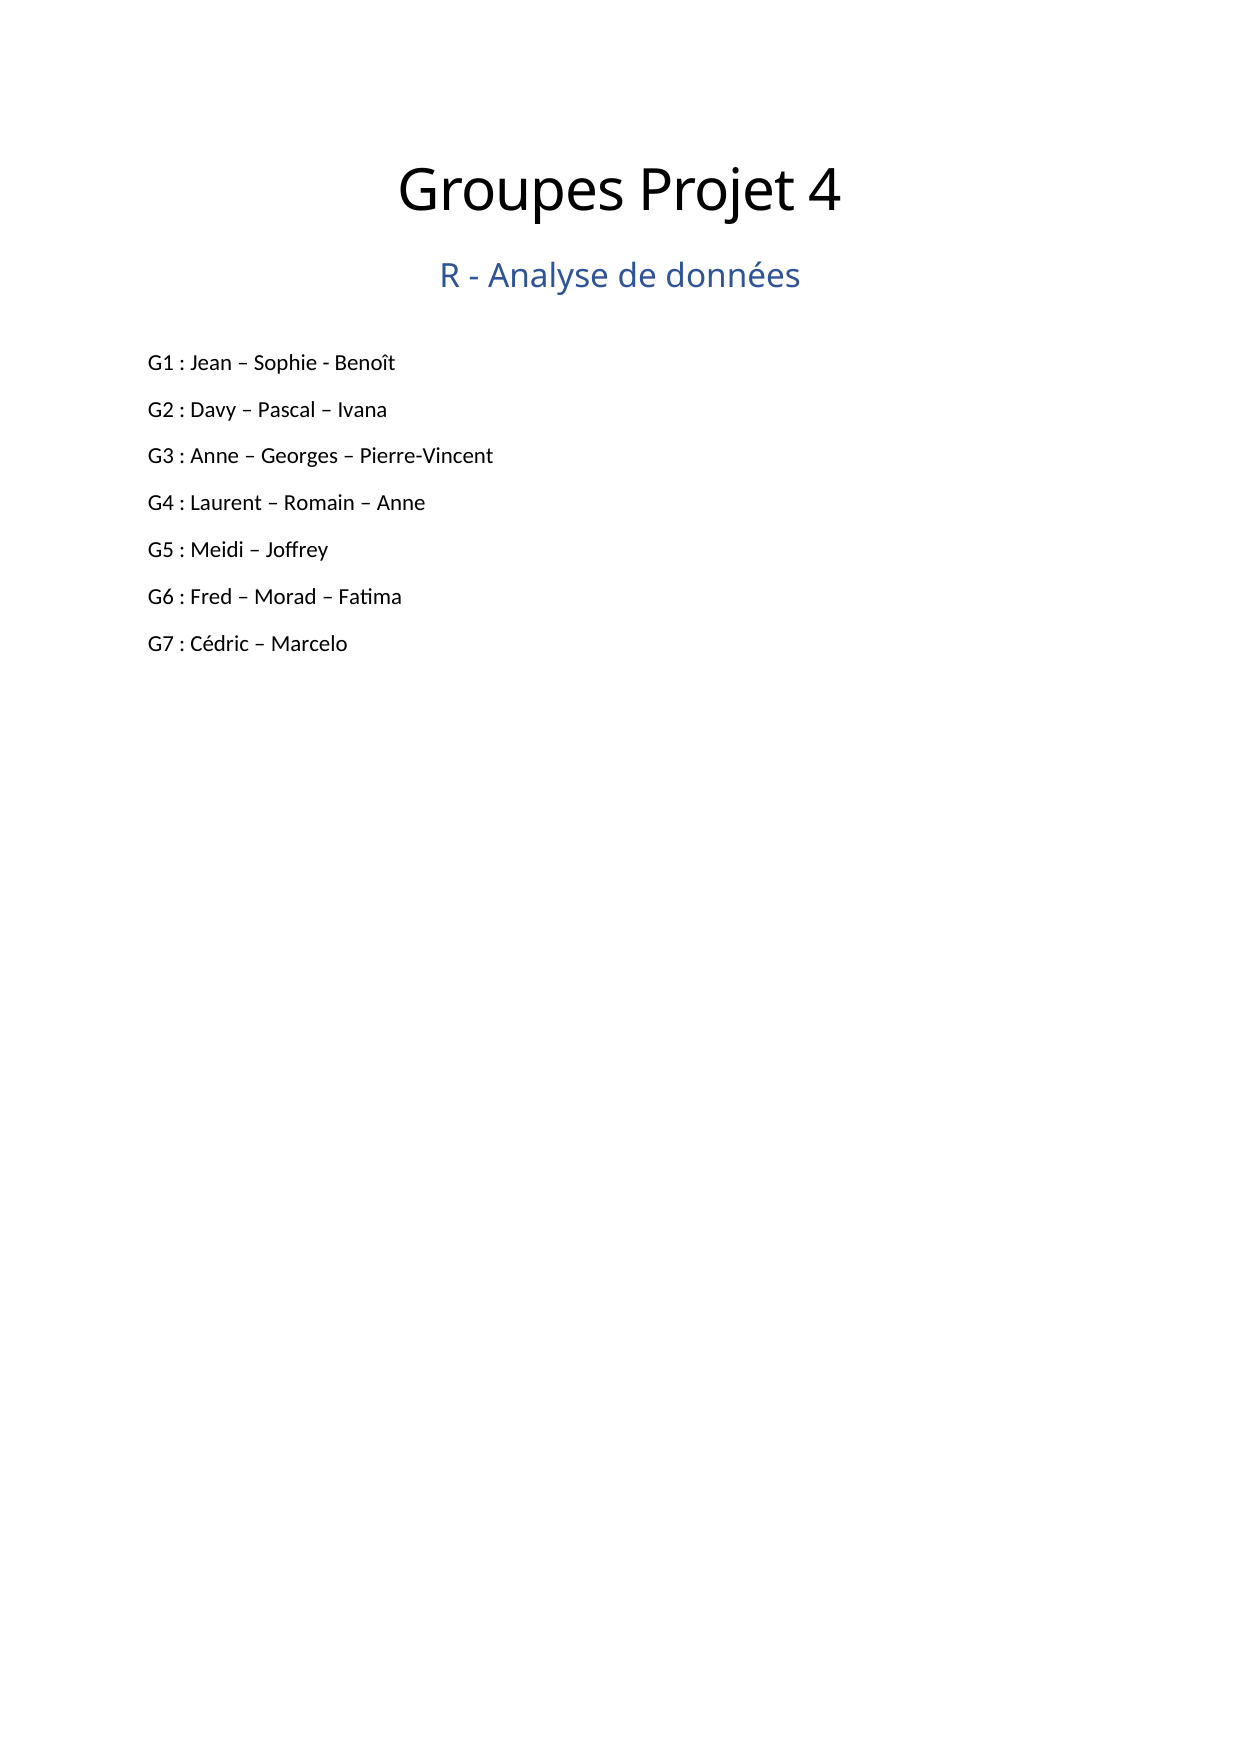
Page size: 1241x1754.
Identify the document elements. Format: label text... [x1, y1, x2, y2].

subtitle R - Analyse de données [148, 252, 1093, 297]
text G6 : Fred – Morad – Fatima [148, 582, 1093, 610]
text G5 : Meidi – Joffrey [148, 535, 1093, 563]
text G1 : Jean – Sophie - Benoît [148, 348, 1093, 376]
title Groupes Projet 4 [148, 148, 1093, 227]
text G3 : Anne – Georges – Pierre-Vincent [148, 442, 1093, 470]
text G7 : Cédric – Marcelo [148, 629, 1093, 657]
text G4 : Laurent – Romain – Anne [148, 488, 1093, 517]
text G2 : Davy – Pascal – Ivana [148, 395, 1093, 423]
